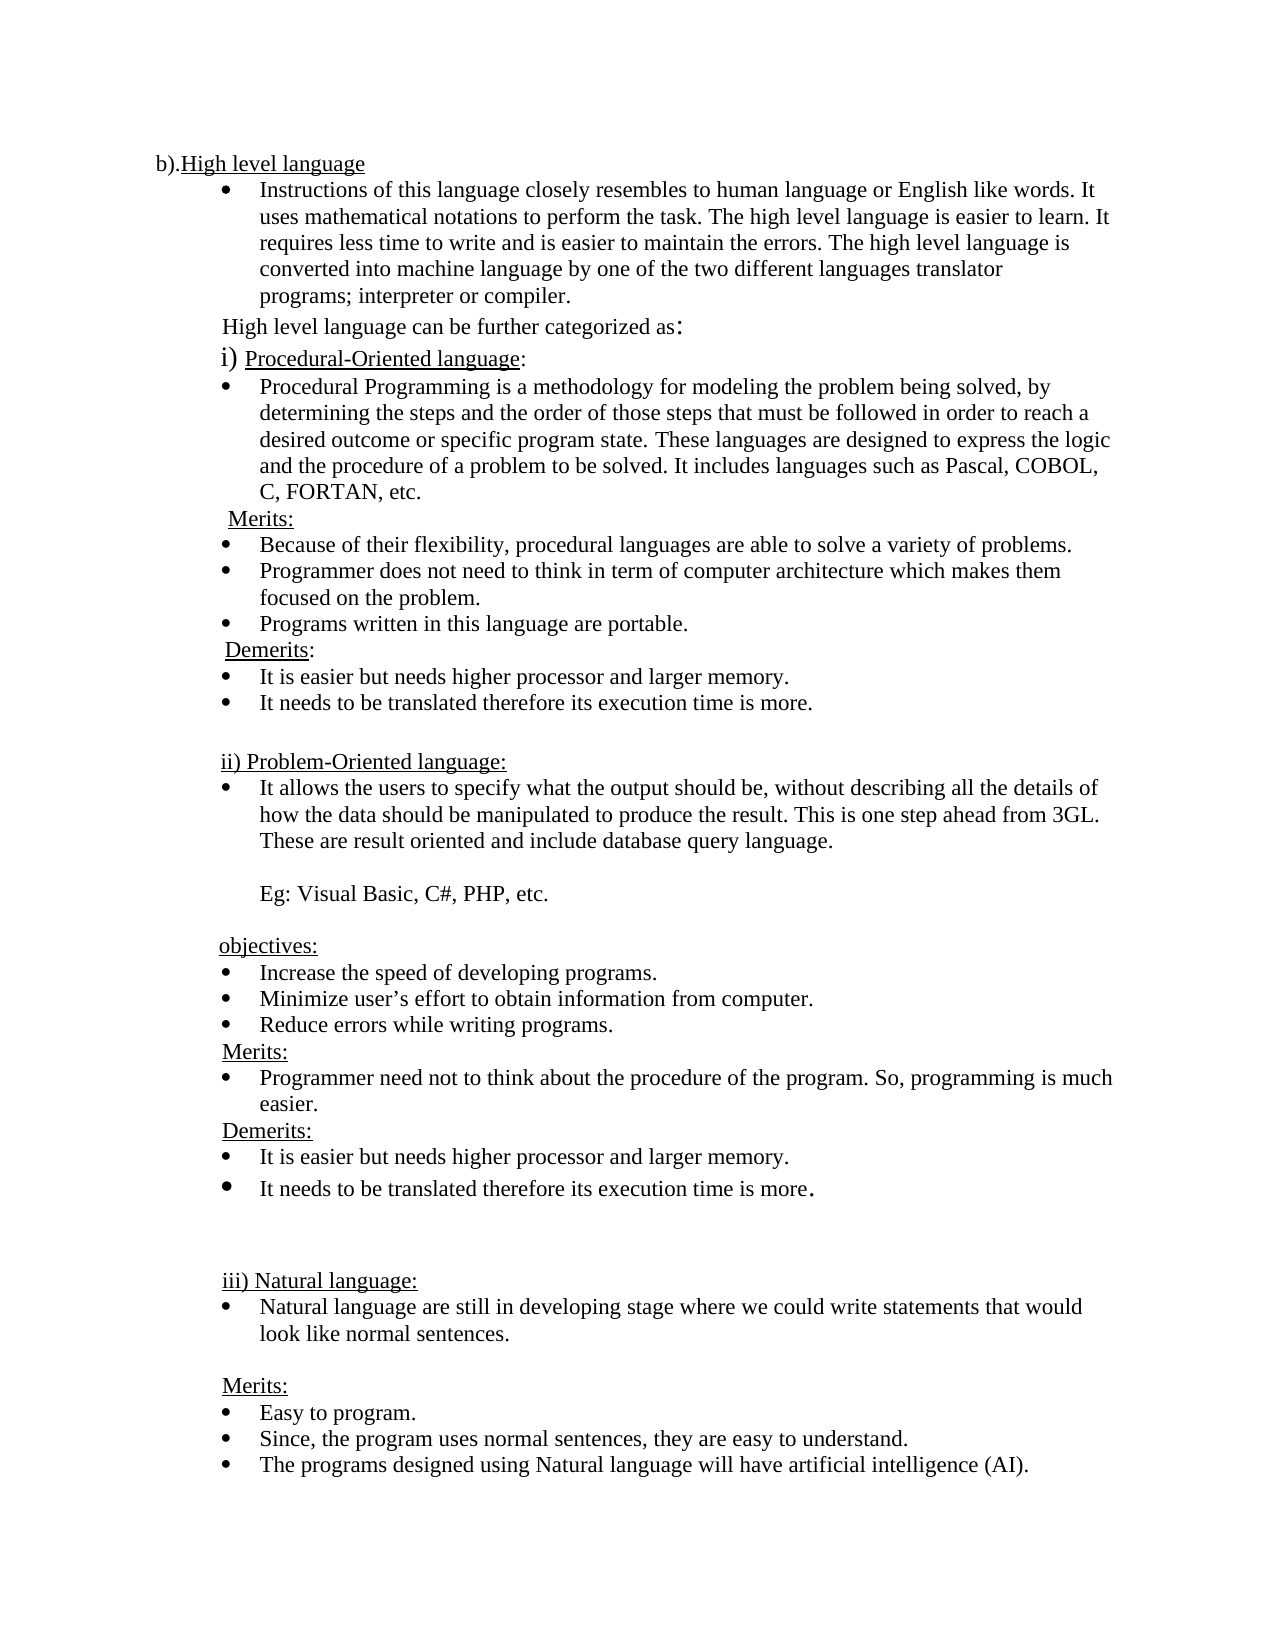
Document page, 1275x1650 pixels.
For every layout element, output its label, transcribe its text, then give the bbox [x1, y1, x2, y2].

list Natural language are still in developing stage where we could write statements that would look like normal sentences. [222, 1293, 1125, 1346]
list Eg: Visual Basic, C#, PHP, etc. [259, 880, 1125, 906]
list Procedural Programming is a methodology for modeling the problem being solved, by determining the steps and the order of those steps that must be followed in order to reach a desired outcome or specific program state. These languages are designed to express the logic and the procedure of a problem to be solved. It includes languages such as Pascal, COBOL, C, FORTAN, etc. [222, 373, 1125, 505]
list Reduce errors while writing programs. [222, 1011, 1125, 1038]
list Programmer does not need to think in term of computer architecture which makes them focused on the problem. [222, 557, 1125, 610]
list It allows the users to specify what the output should be, without describing all the details of how the data should be manipulated to produce the result. This is one step ahead from 3GL. These are result oriented and include database query language. [222, 774, 1125, 853]
text High level language can be further categorized as: [222, 308, 1125, 341]
list It is easier but needs higher processor and larger memory. [222, 1143, 1125, 1169]
list It needs to be translated therefore its execution time is more. [222, 689, 1125, 716]
list Minimize user’s effort to obtain information from computer. [222, 985, 1125, 1011]
text iii) Natural language: [222, 1267, 1125, 1293]
text objectives: [150, 932, 1125, 959]
text Merits: [222, 505, 1125, 531]
text b).High level language [150, 150, 1125, 176]
list Since, the program uses normal sentences, they are easy to understand. [222, 1425, 1125, 1451]
list Programs written in this language are portable. [222, 610, 1125, 636]
list Increase the speed of developing programs. [222, 959, 1125, 985]
list Because of their flexibility, procedural languages are able to solve a variety of problems. [222, 531, 1125, 557]
text Merits: [222, 1038, 1125, 1064]
list Programmer need not to think about the procedure of the program. So, programming is much easier. [222, 1064, 1125, 1117]
list It is easier but needs higher processor and larger memory. [222, 663, 1125, 689]
text i) Procedural-Oriented language: [150, 341, 1125, 373]
list Instructions of this language closely resembles to human language or English like words. It uses mathematical notations to perform the task. The high level language is easier to learn. It requires less time to write and is easier to maintain the errors. The high level language is converted into machine language by one of the two different languages translator programs; interpreter or compiler. [222, 176, 1125, 308]
text Demerits: [150, 636, 1125, 663]
text Merits: [222, 1372, 1125, 1399]
list It needs to be translated therefore its execution time is more. [222, 1169, 1125, 1202]
list Easy to program. [222, 1399, 1125, 1425]
text ii) Problem-Oriented language: [150, 748, 1125, 774]
text Demerits: [222, 1117, 1125, 1143]
list The programs designed using Natural language will have artificial intelligence (AI). [222, 1451, 1125, 1478]
